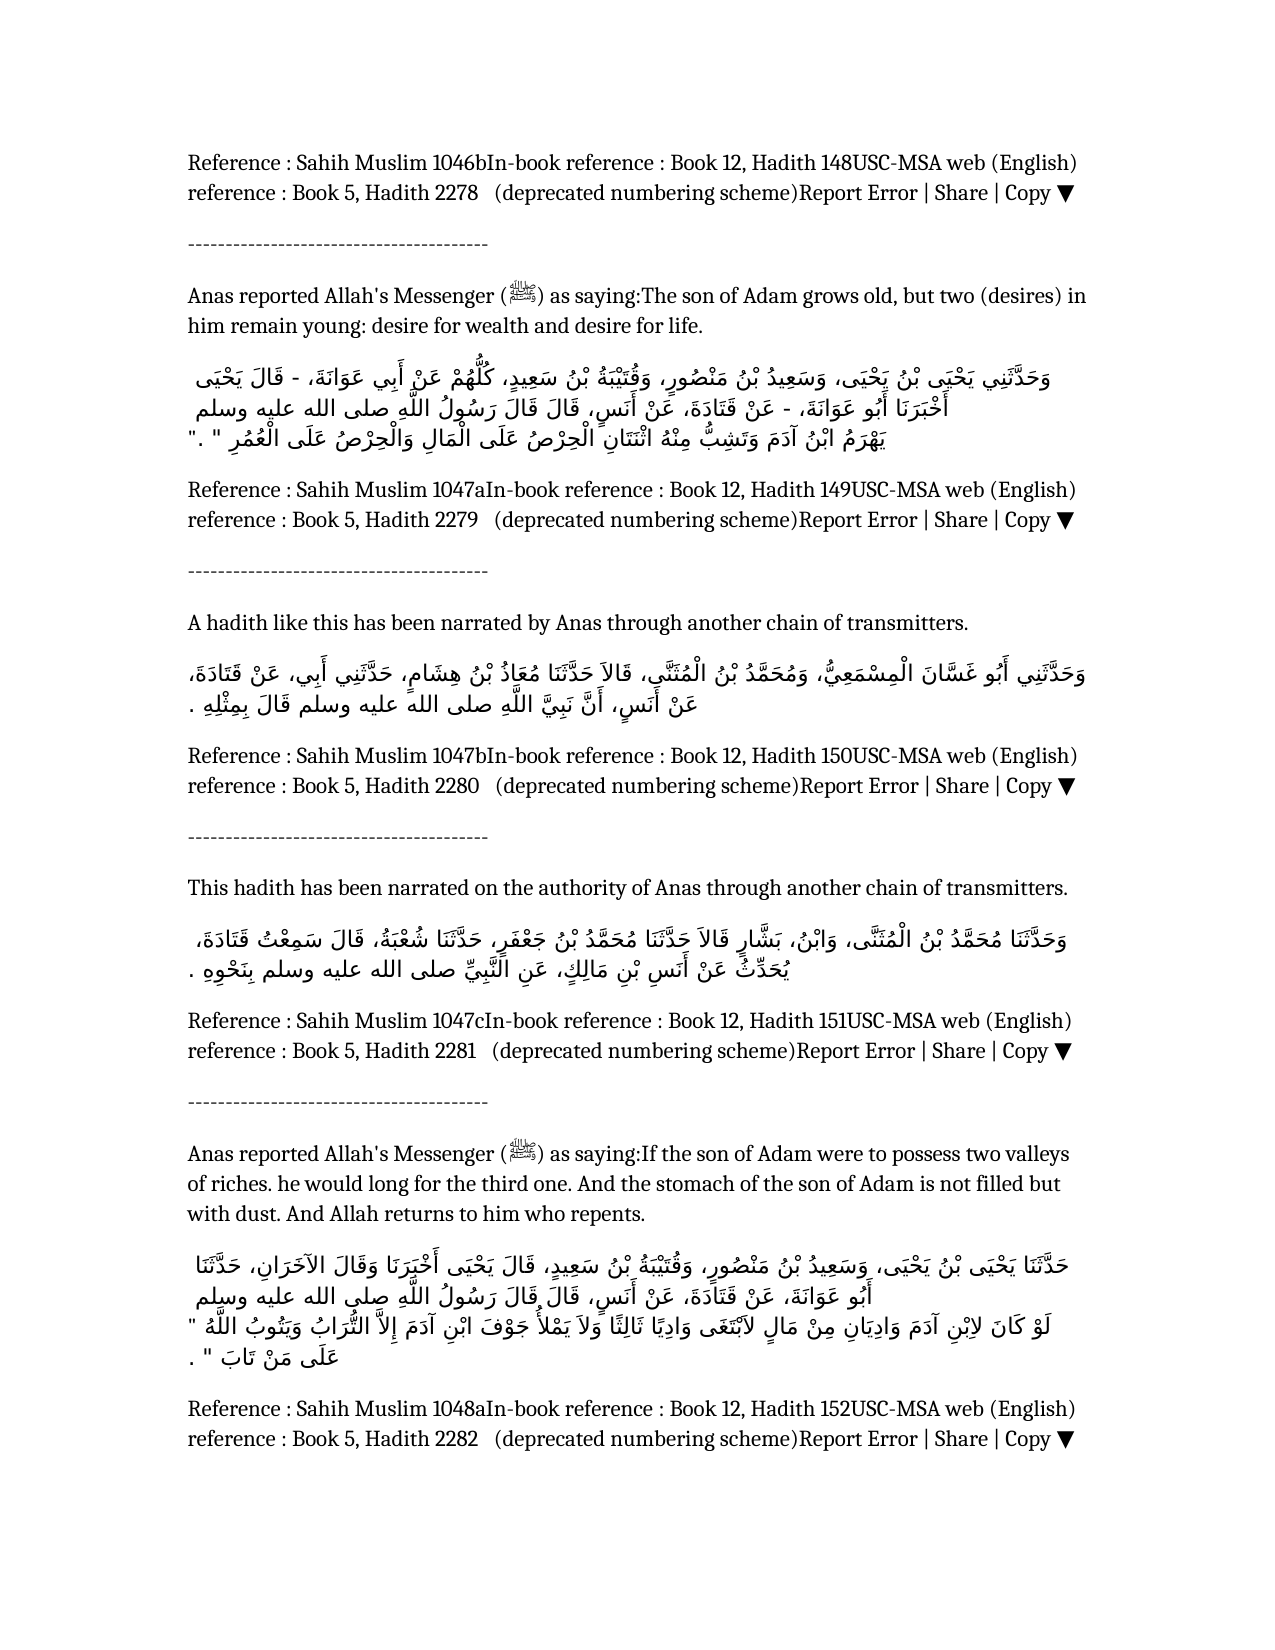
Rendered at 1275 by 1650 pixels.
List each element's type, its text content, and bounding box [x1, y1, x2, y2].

text وَحَدَّثَنِي أَبُو غَسَّانَ الْمِسْمَعِيُّ، وَمُحَمَّدُ بْنُ الْمُثَنَّى، قَالاَ حَدَّثَنَا مُعَاذُ بْنُ هِشَامٍ، حَدَّثَنِي أَبِي، عَنْ قَتَادَةَ، عَنْ أَنَسٍ، أَنَّ نَبِيَّ اللَّهِ صلى الله عليه وسلم قَالَ بِمِثْلِهِ ‏.‏ [187, 660, 1087, 718]
text Anas reported Allah's Messenger (ﷺ) as saying:If the son of Adam were to possess two valleys of riches. he would long for the third one. And the stomach of the son of Adam is not filled but with dust. And Allah returns to him who repents. [187, 1140, 1087, 1228]
text ---------------------------------------- [187, 824, 1087, 850]
text Anas reported Allah's Messenger (ﷺ) as saying:The son of Adam grows old, but two (desires) in him remain young: desire for wealth and desire for life. [187, 282, 1087, 339]
text ---------------------------------------- [187, 1089, 1087, 1116]
text This hadith has been narrated on the authority of Anas through another chain of transmitters. [187, 875, 1087, 901]
text Reference : Sahih Muslim 1046bIn-book reference : Book 12, Hadith 148USC-MSA web (English) reference : Book 5, Hadith 2278 (deprecated numbering scheme)Report Error | Share | Copy ▼ [187, 150, 1087, 207]
text ---------------------------------------- [187, 231, 1087, 258]
text Reference : Sahih Muslim 1047cIn-book reference : Book 12, Hadith 151USC-MSA web (English) reference : Book 5, Hadith 2281 (deprecated numbering scheme)Report Error | Share | Copy ▼ [187, 1008, 1087, 1064]
text حَدَّثَنَا يَحْيَى بْنُ يَحْيَى، وَسَعِيدُ بْنُ مَنْصُورٍ، وَقُتَيْبَةُ بْنُ سَعِيدٍ، قَالَ يَحْيَى أَخْبَرَنَا وَقَالَ الآخَرَانِ، حَدَّثَنَا أَبُو عَوَانَةَ، عَنْ قَتَادَةَ، عَنْ أَنَسٍ، قَالَ قَالَ رَسُولُ اللَّهِ صلى الله عليه وسلم ‏ "‏ لَوْ كَانَ لاِبْنِ آدَمَ وَادِيَانِ مِنْ مَالٍ لاَبْتَغَى وَادِيًا ثَالِثًا وَلاَ يَمْلأُ جَوْفَ ابْنِ آدَمَ إِلاَّ التُّرَابُ وَيَتُوبُ اللَّهُ عَلَى مَنْ تَابَ ‏"‏ ‏.‏ [187, 1252, 1087, 1371]
text Reference : Sahih Muslim 1047aIn-book reference : Book 12, Hadith 149USC-MSA web (English) reference : Book 5, Hadith 2279 (deprecated numbering scheme)Report Error | Share | Copy ▼ [187, 477, 1087, 534]
text ---------------------------------------- [187, 558, 1087, 585]
text A hadith like this has been narrated by Anas through another chain of transmitters. [187, 609, 1087, 636]
text Reference : Sahih Muslim 1048aIn-book reference : Book 12, Hadith 152USC-MSA web (English) reference : Book 5, Hadith 2282 (deprecated numbering scheme)Report Error | Share | Copy ▼ [187, 1396, 1087, 1452]
text Reference : Sahih Muslim 1047bIn-book reference : Book 12, Hadith 150USC-MSA web (English) reference : Book 5, Hadith 2280 (deprecated numbering scheme)Report Error | Share | Copy ▼ [187, 742, 1087, 799]
text وَحَدَّثَنِي يَحْيَى بْنُ يَحْيَى، وَسَعِيدُ بْنُ مَنْصُورٍ، وَقُتَيْبَةُ بْنُ سَعِيدٍ، كُلُّهُمْ عَنْ أَبِي عَوَانَةَ، - قَالَ يَحْيَى أَخْبَرَنَا أَبُو عَوَانَةَ، - عَنْ قَتَادَةَ، عَنْ أَنَسٍ، قَالَ قَالَ رَسُولُ اللَّهِ صلى الله عليه وسلم ‏ "‏ يَهْرَمُ ابْنُ آدَمَ وَتَشِبُّ مِنْهُ اثْنَتَانِ الْحِرْصُ عَلَى الْمَالِ وَالْحِرْصُ عَلَى الْعُمُرِ ‏"‏ ‏.‏ [187, 364, 1087, 452]
text وَحَدَّثَنَا مُحَمَّدُ بْنُ الْمُثَنَّى، وَابْنُ، بَشَّارٍ قَالاَ حَدَّثَنَا مُحَمَّدُ بْنُ جَعْفَرٍ، حَدَّثَنَا شُعْبَةُ، قَالَ سَمِعْتُ قَتَادَةَ، يُحَدِّثُ عَنْ أَنَسِ بْنِ مَالِكٍ، عَنِ النَّبِيِّ صلى الله عليه وسلم بِنَحْوِهِ ‏.‏ [187, 926, 1087, 983]
